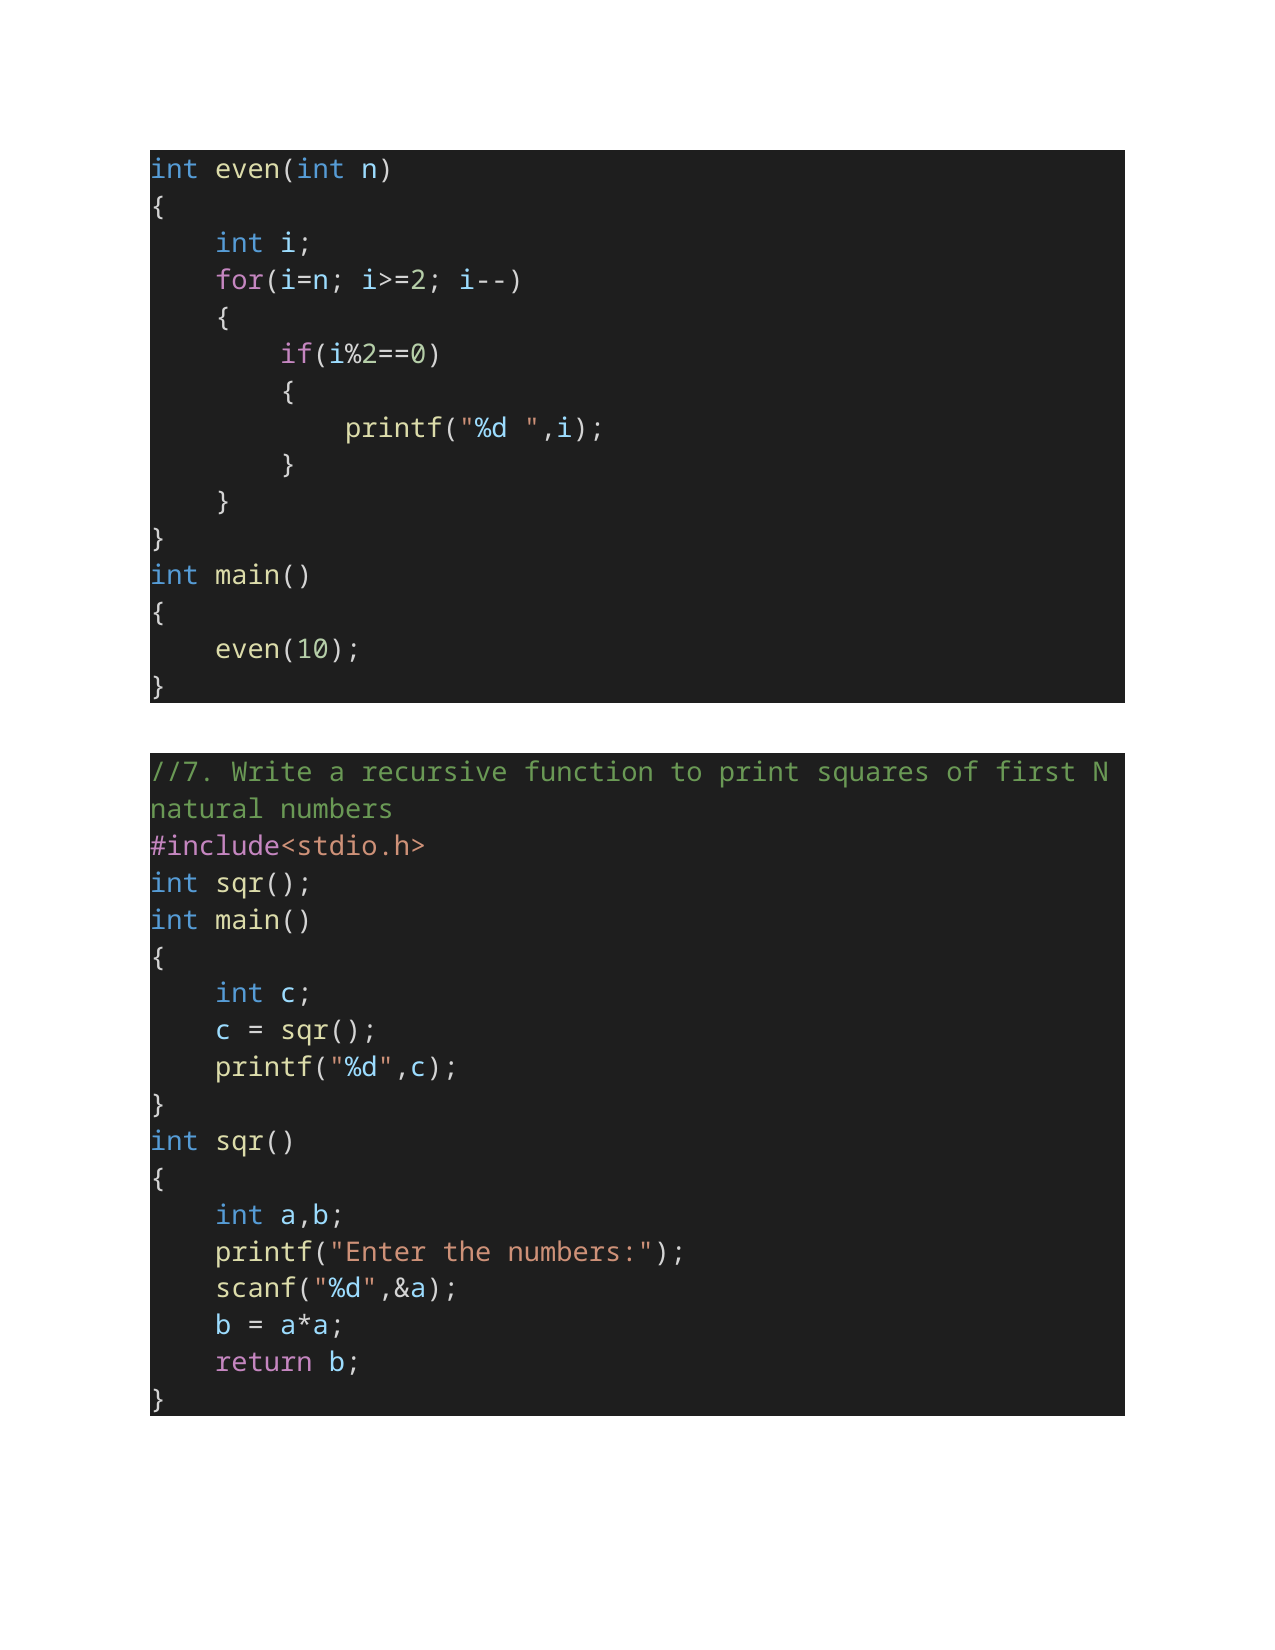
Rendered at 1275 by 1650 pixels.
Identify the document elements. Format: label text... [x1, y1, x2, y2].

text int c; [150, 974, 1125, 1011]
text c = sqr(); [150, 1011, 1125, 1048]
text printf("%d",c); [150, 1048, 1125, 1084]
text int even(int n) [150, 150, 1125, 187]
text { [150, 371, 1125, 408]
text scanf("%d",&a); [150, 1269, 1125, 1306]
text #include<stdio.h> [150, 826, 1125, 863]
text } [150, 445, 1125, 482]
text printf("%d ",i); [150, 408, 1125, 445]
text printf("Enter the numbers:"); [150, 1232, 1125, 1269]
text int i; [150, 224, 1125, 261]
text } [150, 1379, 1125, 1416]
text int main() [150, 556, 1125, 592]
text return b; [150, 1343, 1125, 1379]
text } [150, 482, 1125, 519]
text { [150, 937, 1125, 974]
text } [150, 666, 1125, 703]
text { [150, 297, 1125, 334]
text //7. Write a recursive function to print squares of first N natural numbers [150, 753, 1125, 826]
text int main() [150, 900, 1125, 937]
text } [150, 1084, 1125, 1121]
text } [150, 519, 1125, 556]
text int sqr(); [150, 863, 1125, 900]
text int a,b; [150, 1195, 1125, 1232]
text { [150, 187, 1125, 224]
text even(10); [150, 629, 1125, 666]
text for(i=n; i>=2; i--) [150, 261, 1125, 297]
text b = a*a; [150, 1306, 1125, 1343]
text { [150, 592, 1125, 629]
text { [150, 1158, 1125, 1195]
text if(i%2==0) [150, 334, 1125, 371]
text int sqr() [150, 1121, 1125, 1158]
